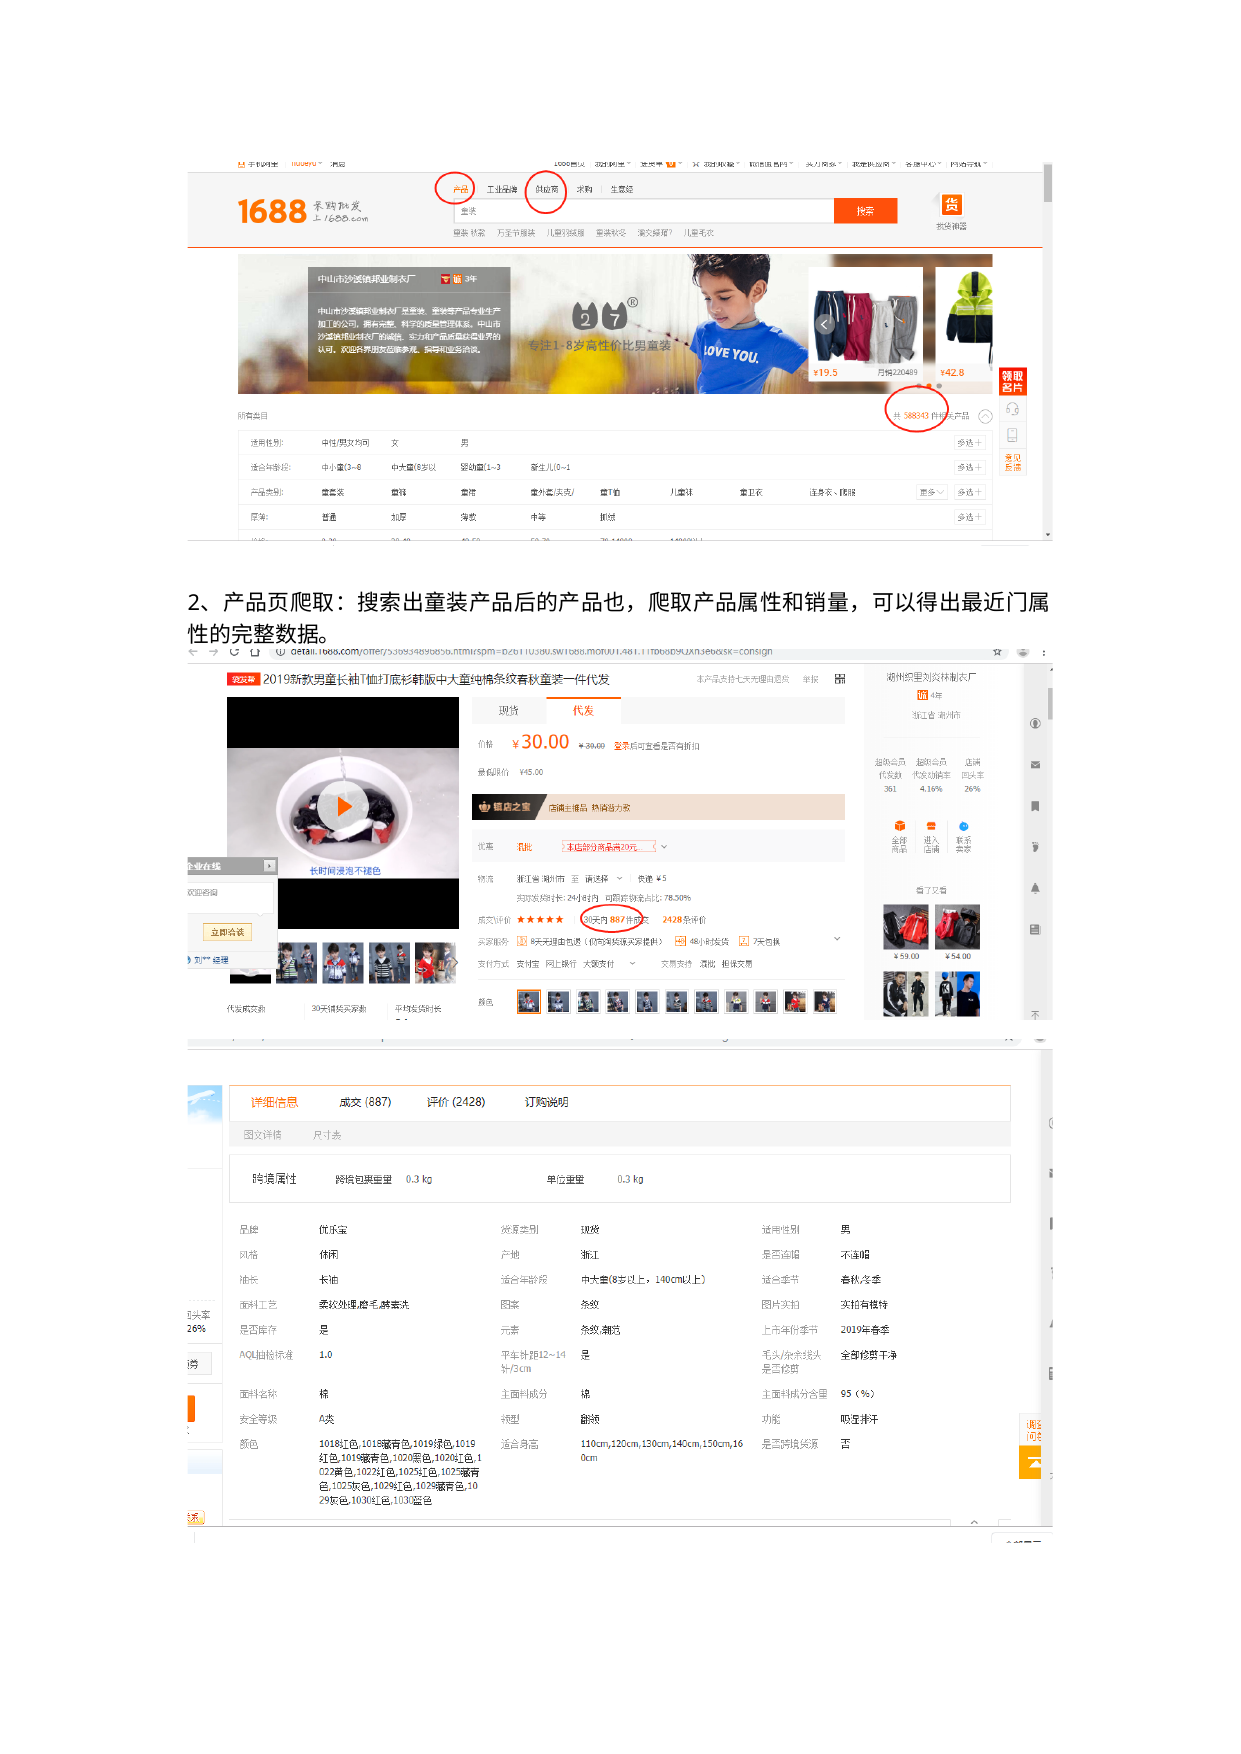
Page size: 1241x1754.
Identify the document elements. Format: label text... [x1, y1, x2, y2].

picture [187, 1039, 1053, 1543]
picture [187, 649, 1053, 1020]
text 2、产品页爬取：搜索出童装产品后的产品也，爬取产品属性和销量，可以得出最近门属性的完整数据。 [187, 584, 1053, 649]
picture [187, 162, 1053, 546]
